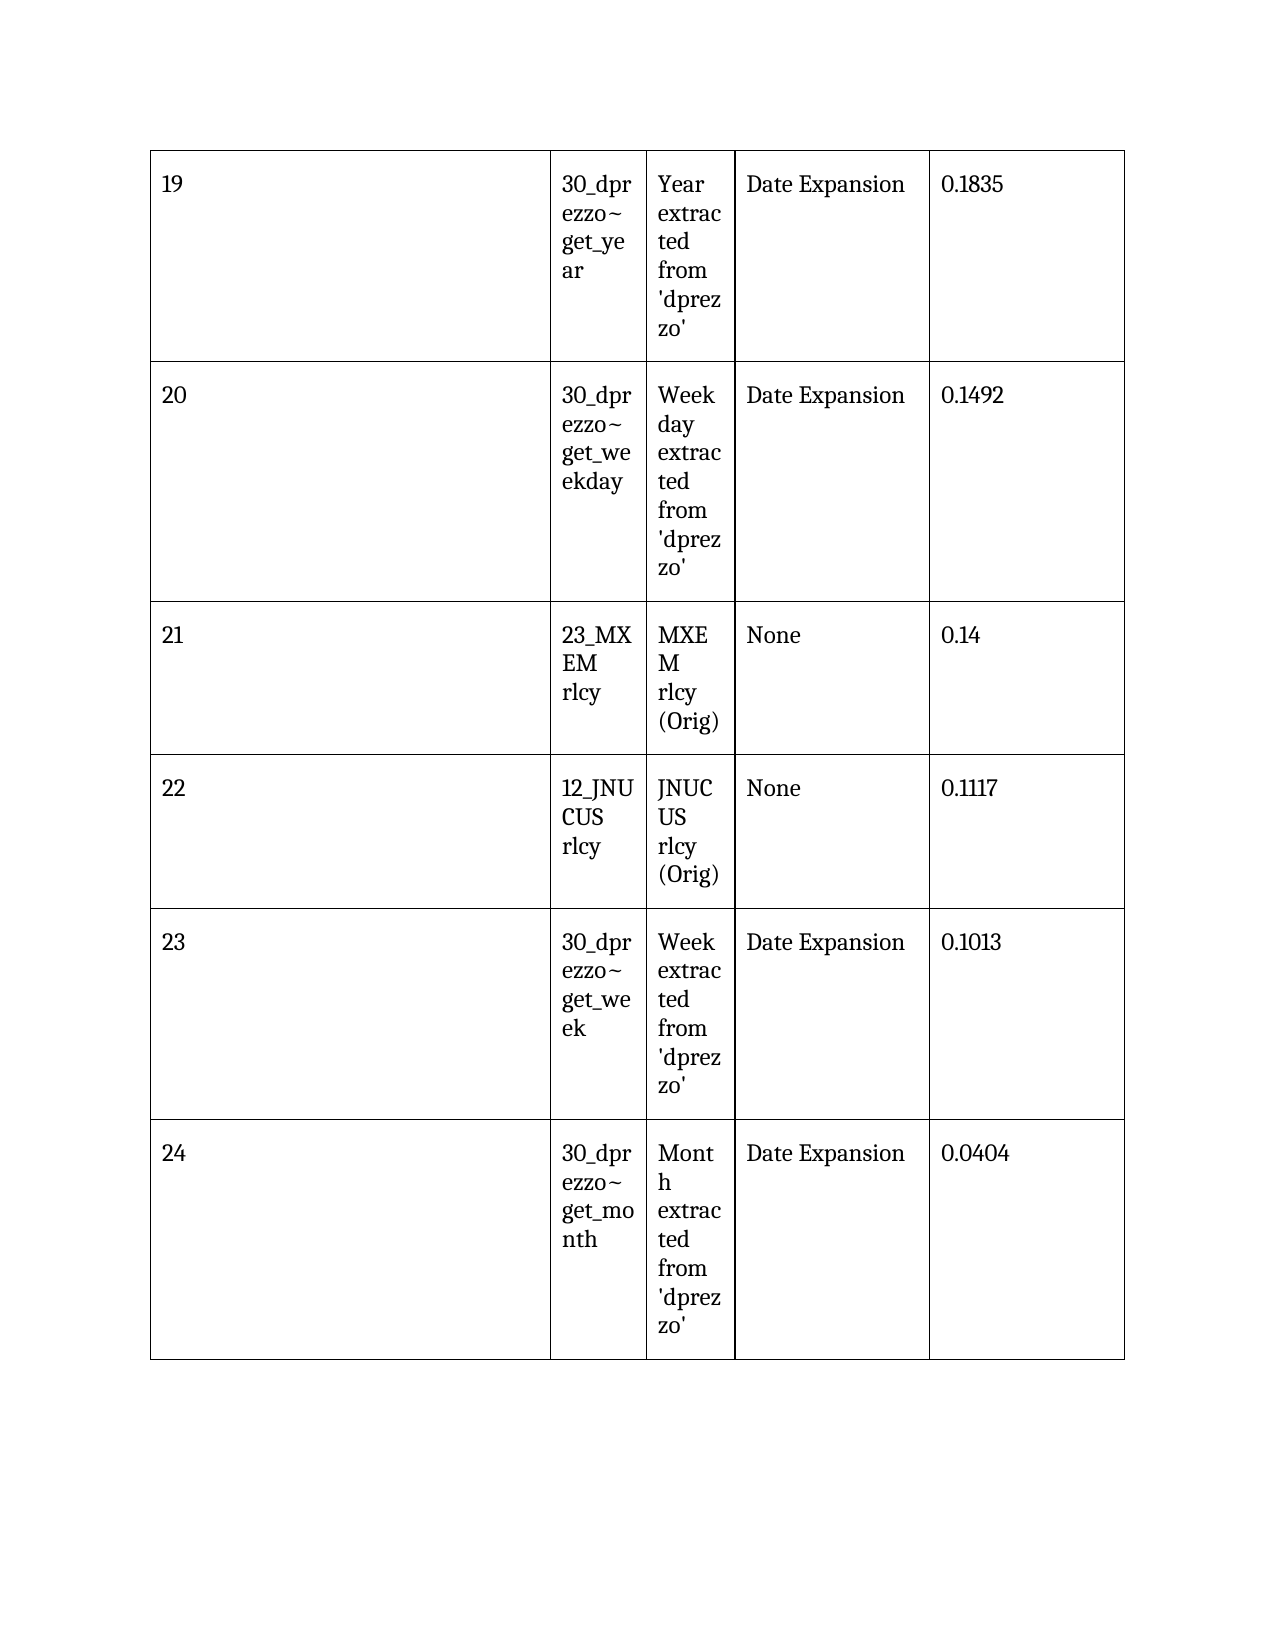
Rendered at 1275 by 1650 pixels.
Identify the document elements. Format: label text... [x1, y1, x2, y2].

table_cell 24 [151, 1120, 550, 1359]
table_cell 0.0404 [930, 1120, 1124, 1359]
table_cell Date Expansion [736, 1120, 929, 1359]
table_cell 0.1835 [930, 151, 1124, 361]
table_cell Date Expansion [736, 362, 929, 601]
table_cell MXEM rlcy (Orig) [647, 602, 734, 754]
table_cell 0.1492 [930, 362, 1124, 601]
table_cell Month extracted from 'dprezzo' [647, 1120, 734, 1359]
table_cell Weekday extracted from 'dprezzo' [647, 362, 734, 601]
table_cell None [736, 755, 929, 908]
table_cell 0.1013 [930, 909, 1124, 1119]
table_cell Year extracted from 'dprezzo' [647, 151, 734, 361]
table_cell 30_dprezzo~get_year [551, 151, 646, 361]
table_cell 0.14 [930, 602, 1124, 754]
table_cell Week extracted from 'dprezzo' [647, 909, 734, 1119]
table_cell 0.1117 [930, 755, 1124, 908]
table_cell JNUCUS rlcy (Orig) [647, 755, 734, 908]
table_cell Date Expansion [736, 909, 929, 1119]
table_cell 30_dprezzo~get_month [551, 1120, 646, 1359]
table_cell Date Expansion [736, 151, 929, 361]
table_cell 23_MXEM rlcy [551, 602, 646, 754]
table_cell None [736, 602, 929, 754]
table_cell 19 [151, 151, 550, 361]
table_cell 23 [151, 909, 550, 1119]
table_cell 12_JNUCUS rlcy [551, 755, 646, 908]
table_cell 21 [151, 602, 550, 754]
table_cell 30_dprezzo~get_week [551, 909, 646, 1119]
table_cell 30_dprezzo~get_weekday [551, 362, 646, 601]
table_cell 20 [151, 362, 550, 601]
table_cell 22 [151, 755, 550, 908]
